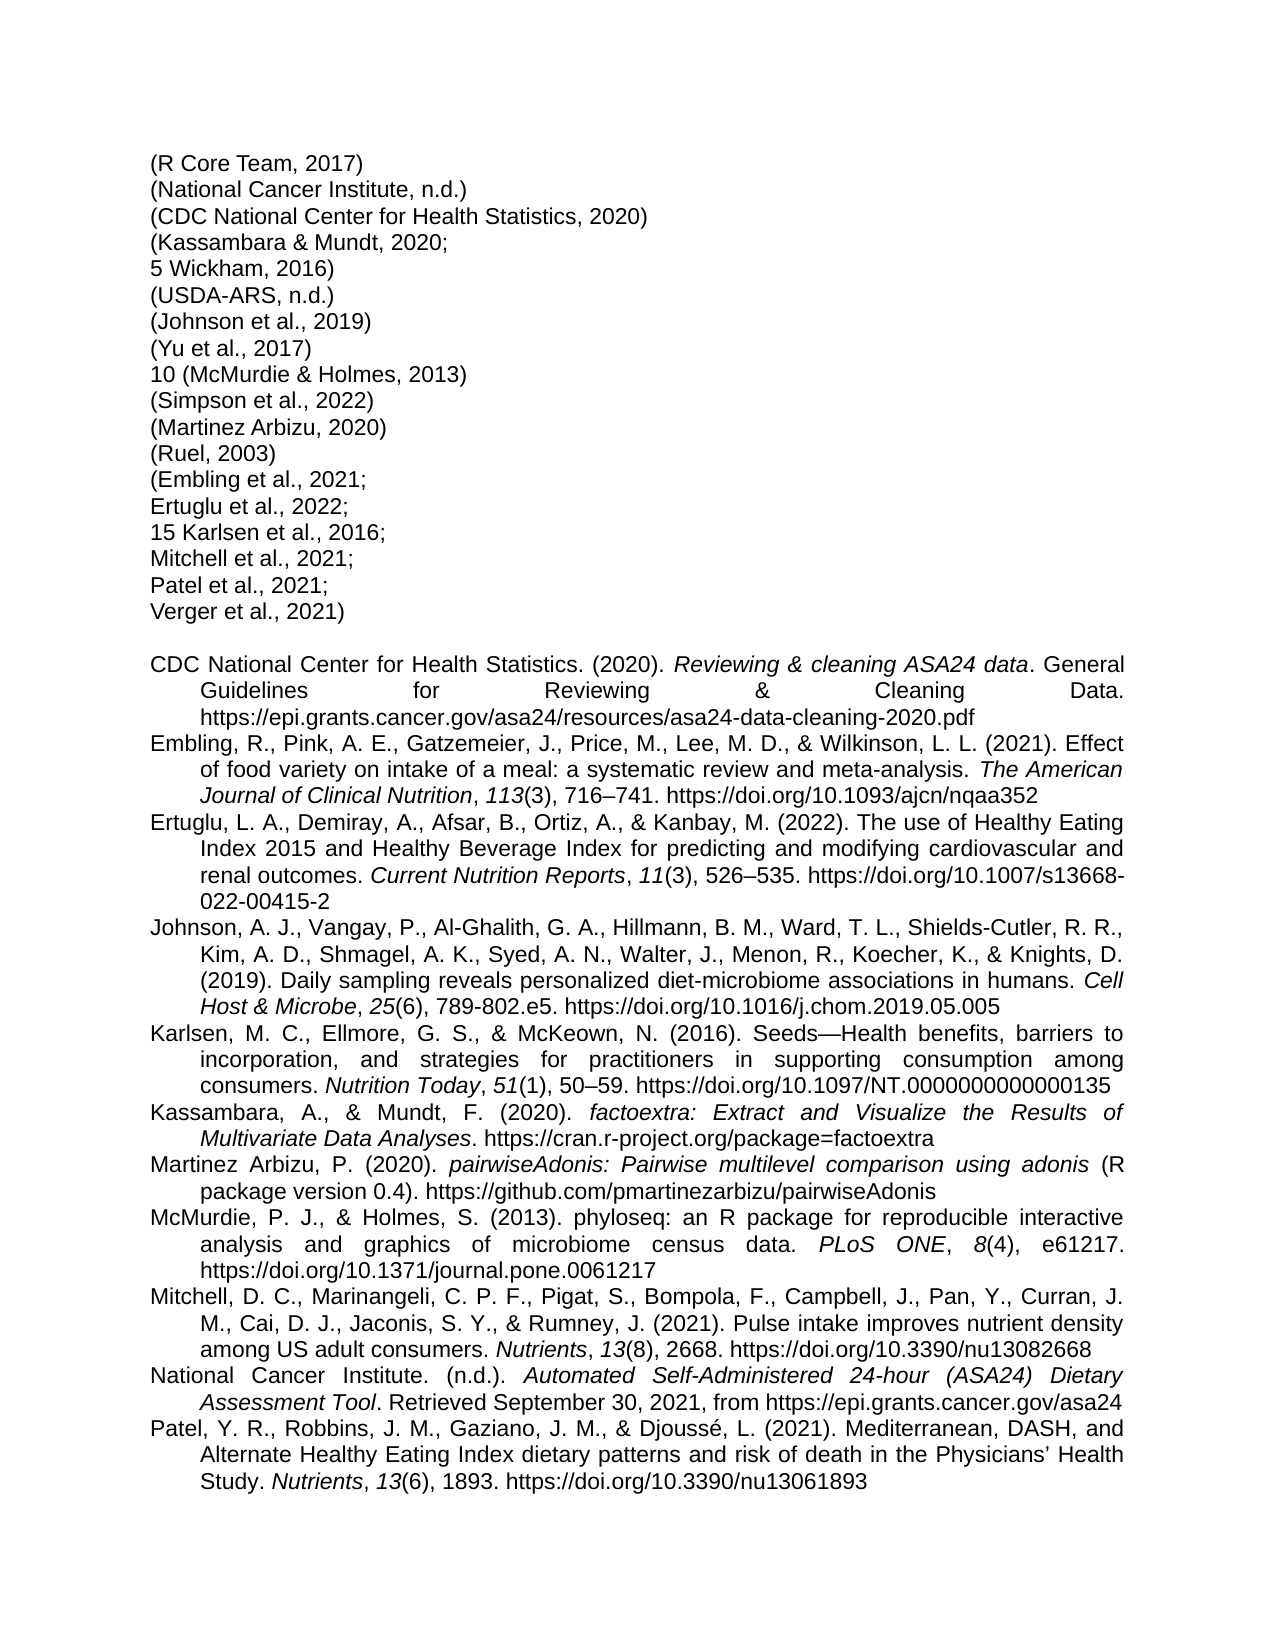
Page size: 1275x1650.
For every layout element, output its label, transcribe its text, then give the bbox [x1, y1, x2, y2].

text (National Cancer Institute, n.d.) [150, 176, 1125, 203]
text Ertuglu et al., 2022; [150, 493, 1125, 519]
text Ertuglu, L. A., Demiray, A., Afsar, B., Ortiz, A., & Kanbay, M. (2022). The use of Healthy Eating Index 2015 and Healthy Beverage Index for predicting and modifying cardiovascular and renal outcomes. Current Nutrition Reports, 11(3), 526–535. https://doi.org/10.1007/s13668-022-00415-2 [150, 809, 1125, 914]
text (R Core Team, 2017) [150, 150, 1125, 176]
text Embling, R., Pink, A. E., Gatzemeier, J., Price, M., Lee, M. D., & Wilkinson, L. L. (2021). Effect of food variety on intake of a meal: a systematic review and meta-analysis. The American Journal of Clinical Nutrition, 113(3), 716–741. https://doi.org/10.1093/ajcn/nqaa352 [150, 730, 1125, 809]
text Patel, Y. R., Robbins, J. M., Gaziano, J. M., & Djoussé, L. (2021). Mediterranean, DASH, and Alternate Healthy Eating Index dietary patterns and risk of death in the Physicians’ Health Study. Nutrients, 13(6), 1893. https://doi.org/10.3390/nu13061893 [150, 1415, 1125, 1494]
text 5 Wickham, 2016) [150, 255, 1125, 282]
text Johnson, A. J., Vangay, P., Al-Ghalith, G. A., Hillmann, B. M., Ward, T. L., Shields-Cutler, R. R., Kim, A. D., Shmagel, A. K., Syed, A. N., Walter, J., Menon, R., Koecher, K., & Knights, D. (2019). Daily sampling reveals personalized diet-microbiome associations in humans. Cell Host & Microbe, 25(6), 789-802.e5. https://doi.org/10.1016/j.chom.2019.05.005 [150, 914, 1125, 1020]
text Patel et al., 2021; [150, 572, 1125, 598]
text Verger et al., 2021) [150, 598, 1125, 624]
text CDC National Center for Health Statistics. (2020). Reviewing & cleaning ASA24 data. General Guidelines for Reviewing & Cleaning Data. https://epi.grants.cancer.gov/asa24/resources/asa24-data-cleaning-2020.pdf [150, 651, 1125, 730]
text Mitchell et al., 2021; [150, 545, 1125, 572]
text Karlsen, M. C., Ellmore, G. S., & McKeown, N. (2016). Seeds—Health benefits, barriers to incorporation, and strategies for practitioners in supporting consumption among consumers. Nutrition Today, 51(1), 50–59. https://doi.org/10.1097/NT.0000000000000135 [150, 1020, 1125, 1099]
text (Martinez Arbizu, 2020) [150, 413, 1125, 440]
text (Kassambara & Mundt, 2020; [150, 229, 1125, 255]
text (Simpson et al., 2022) [150, 387, 1125, 413]
text (Ruel, 2003) [150, 440, 1125, 466]
text (Embling et al., 2021; [150, 466, 1125, 493]
text (Johnson et al., 2019) [150, 308, 1125, 334]
text McMurdie, P. J., & Holmes, S. (2013). phyloseq: an R package for reproducible interactive analysis and graphics of microbiome census data. PLoS ONE, 8(4), e61217. https://doi.org/10.1371/journal.pone.0061217 [150, 1204, 1125, 1283]
text 15 Karlsen et al., 2016; [150, 519, 1125, 545]
text Martinez Arbizu, P. (2020). pairwiseAdonis: Pairwise multilevel comparison using adonis (R package version 0.4). https://github.com/pmartinezarbizu/pairwiseAdonis [150, 1151, 1125, 1204]
text National Cancer Institute. (n.d.). Automated Self-Administered 24-hour (ASA24) Dietary Assessment Tool. Retrieved September 30, 2021, from https://epi.grants.cancer.gov/asa24 [150, 1362, 1125, 1415]
text (USDA-ARS, n.d.) [150, 282, 1125, 308]
text Kassambara, A., & Mundt, F. (2020). factoextra: Extract and Visualize the Results of Multivariate Data Analyses. https://cran.r-project.org/package=factoextra [150, 1099, 1125, 1151]
text (CDC National Center for Health Statistics, 2020) [150, 203, 1125, 229]
text (Yu et al., 2017) [150, 334, 1125, 361]
text 10 (McMurdie & Holmes, 2013) [150, 361, 1125, 387]
text Mitchell, D. C., Marinangeli, C. P. F., Pigat, S., Bompola, F., Campbell, J., Pan, Y., Curran, J. M., Cai, D. J., Jaconis, S. Y., & Rumney, J. (2021). Pulse intake improves nutrient density among US adult consumers. Nutrients, 13(8), 2668. https://doi.org/10.3390/nu13082668 [150, 1283, 1125, 1362]
